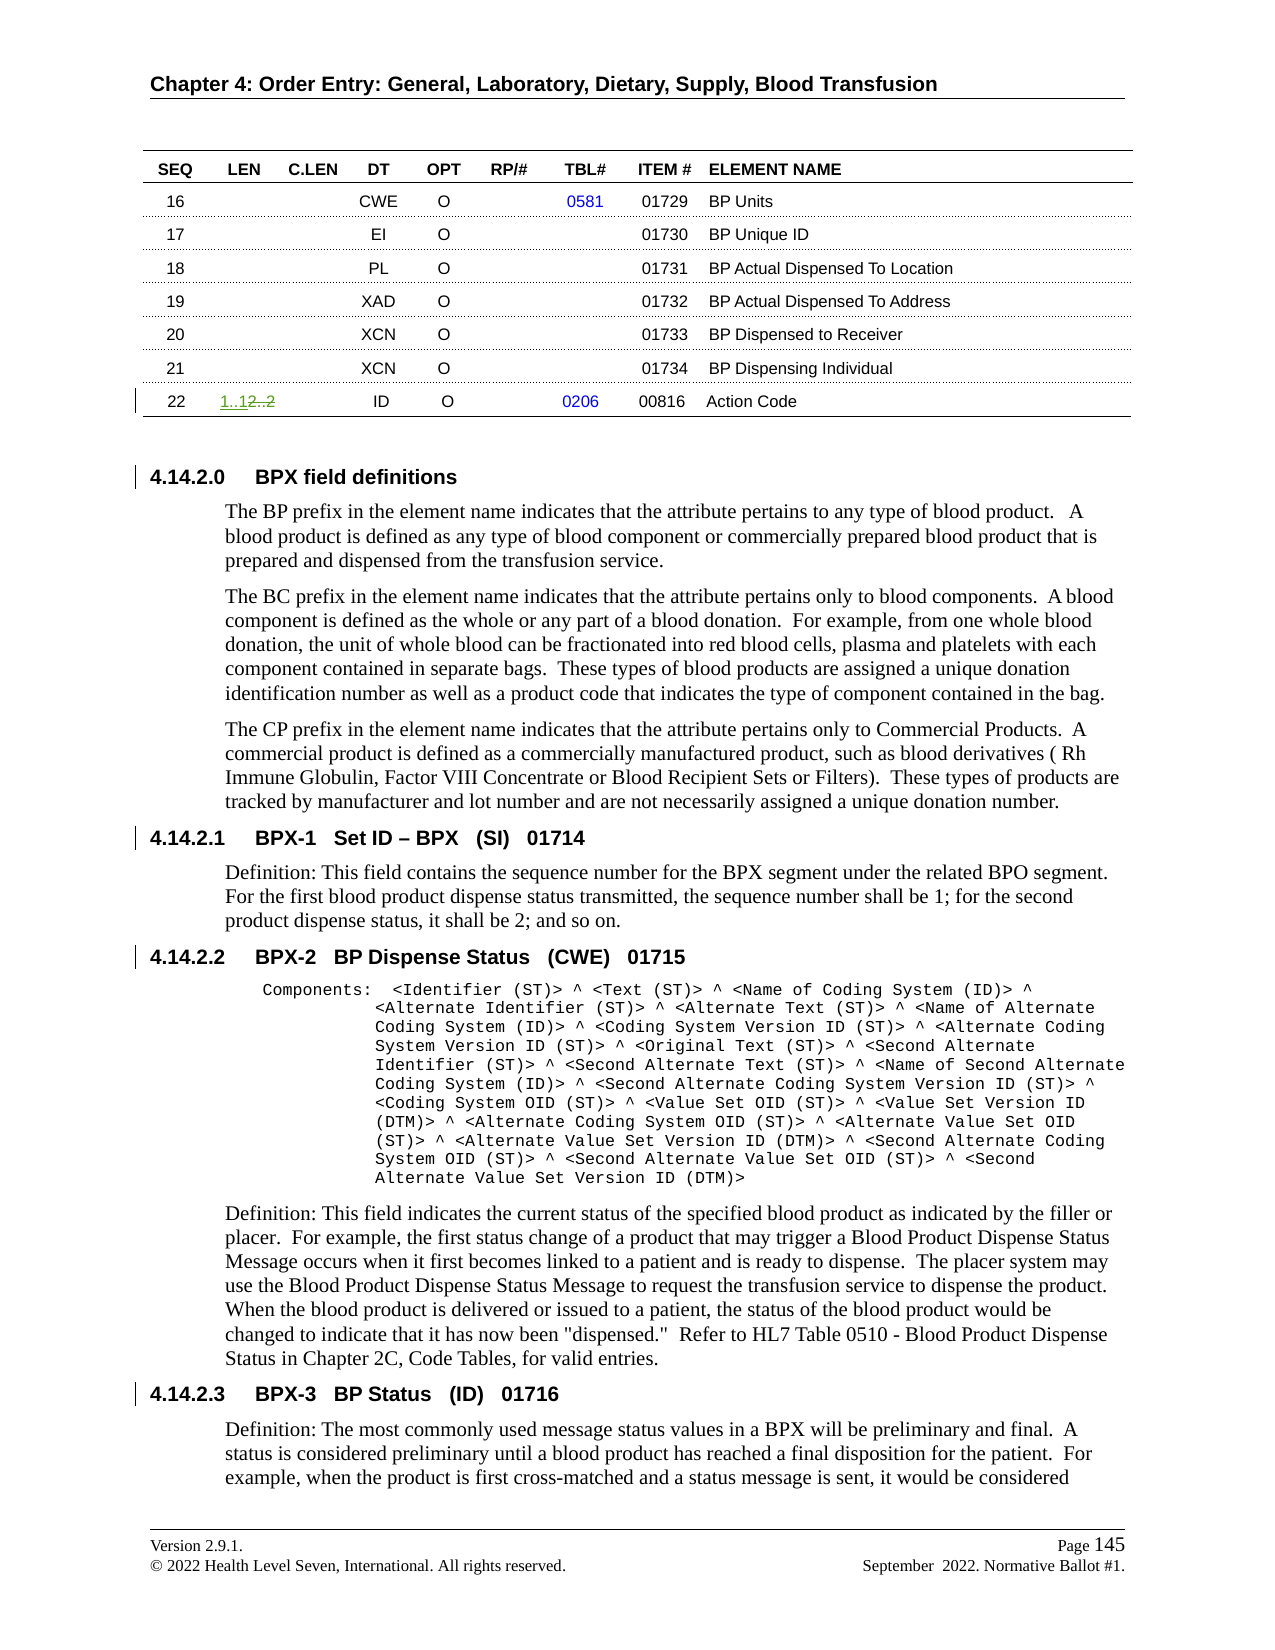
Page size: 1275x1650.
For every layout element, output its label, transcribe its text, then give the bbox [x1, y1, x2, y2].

text The BC prefix in the element name indicates that the attribute pertains only to blood components. A blood component is defined as the whole or any part of a blood donation. For example, from one whole blood donation, the unit of whole blood can be fractionated into red blood cells, plasma and platelets with each component contained in separate bags. These types of blood products are assigned a unique donation identification number as well as a product code that indicates the type of component contained in the bag. [225, 584, 1125, 704]
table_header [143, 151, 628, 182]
subtitle BPX field definitions [150, 465, 1125, 489]
text The BP prefix in the element name indicates that the attribute pertains to any type of blood product. A blood product is defined as any type of blood component or commercially prepared blood product that is prepared and dispensed from the transfusion service. [225, 499, 1125, 572]
text Definition: This field indicates the current status of the specified blood product as indicated by the filler or placer. For example, the first status change of a product that may trigger a Blood Product Dispense Status Message occurs when it first becomes linked to a patient and is ready to dispense. The placer system may use the Blood Product Dispense Status Message to request the transfusion service to dispense the product. When the blood product is delivered or issued to a patient, the status of the blood product would be changed to indicate that it has now been "dispensed." Refer to HL7 Table 0510 - Blood Product Dispense Status in Chapter 2C, Code Tables, for valid entries. [225, 1201, 1125, 1369]
text Components: <Identifier (ST)> ^ <Text (ST)> ^ <Name of Coding System (ID)> ^ <Alternate Identifier (ST)> ^ <Alternate Text (ST)> ^ <Name of Alternate Coding System (ID)> ^ <Coding System Version ID (ST)> ^ <Alternate Coding System Version ID (ST)> ^ <Original Text (ST)> ^ <Second Alternate Identifier (ST)> ^ <Second Alternate Text (ST)> ^ <Name of Second Alternate Coding System (ID)> ^ <Second Alternate Coding System Version ID (ST)> ^ <Coding System OID (ST)> ^ <Value Set OID (ST)> ^ <Value Set Version ID (DTM)> ^ <Alternate Coding System OID (ST)> ^ <Alternate Value Set OID (ST)> ^ <Alternate Value Set Version ID (DTM)> ^ <Second Alternate Coding System OID (ST)> ^ <Second Alternate Value Set OID (ST)> ^ <Second Alternate Value Set Version ID (DTM)> [262, 981, 1125, 1189]
text The CP prefix in the element name indicates that the attribute pertains only to Commercial Products. A commercial product is defined as a commercially manufactured product, such as blood derivatives ( Rh Immune Globulin, Factor VIII Concentrate or Blood Recipient Sets or Filters). These types of products are tracked by manufacturer and lot number and are not necessarily assigned a unique donation number. [225, 717, 1125, 813]
text Definition: This field contains the sequence number for the BPX segment under the related BPO segment. For the first blood product dispense status transmitted, the sequence number shall be 1; for the second product dispense status, it shall be 2; and so on. [225, 860, 1125, 932]
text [225, 1416, 1125, 1489]
subtitle BPX-2 BP Dispense Status (CWE) 01715 [150, 945, 1125, 969]
subtitle BPX-1 Set ID – BPX (SI) 01714 [150, 826, 1125, 850]
subtitle BPX-3 BP Status (ID) 01716 [150, 1382, 1125, 1406]
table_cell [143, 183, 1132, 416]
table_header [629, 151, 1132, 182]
